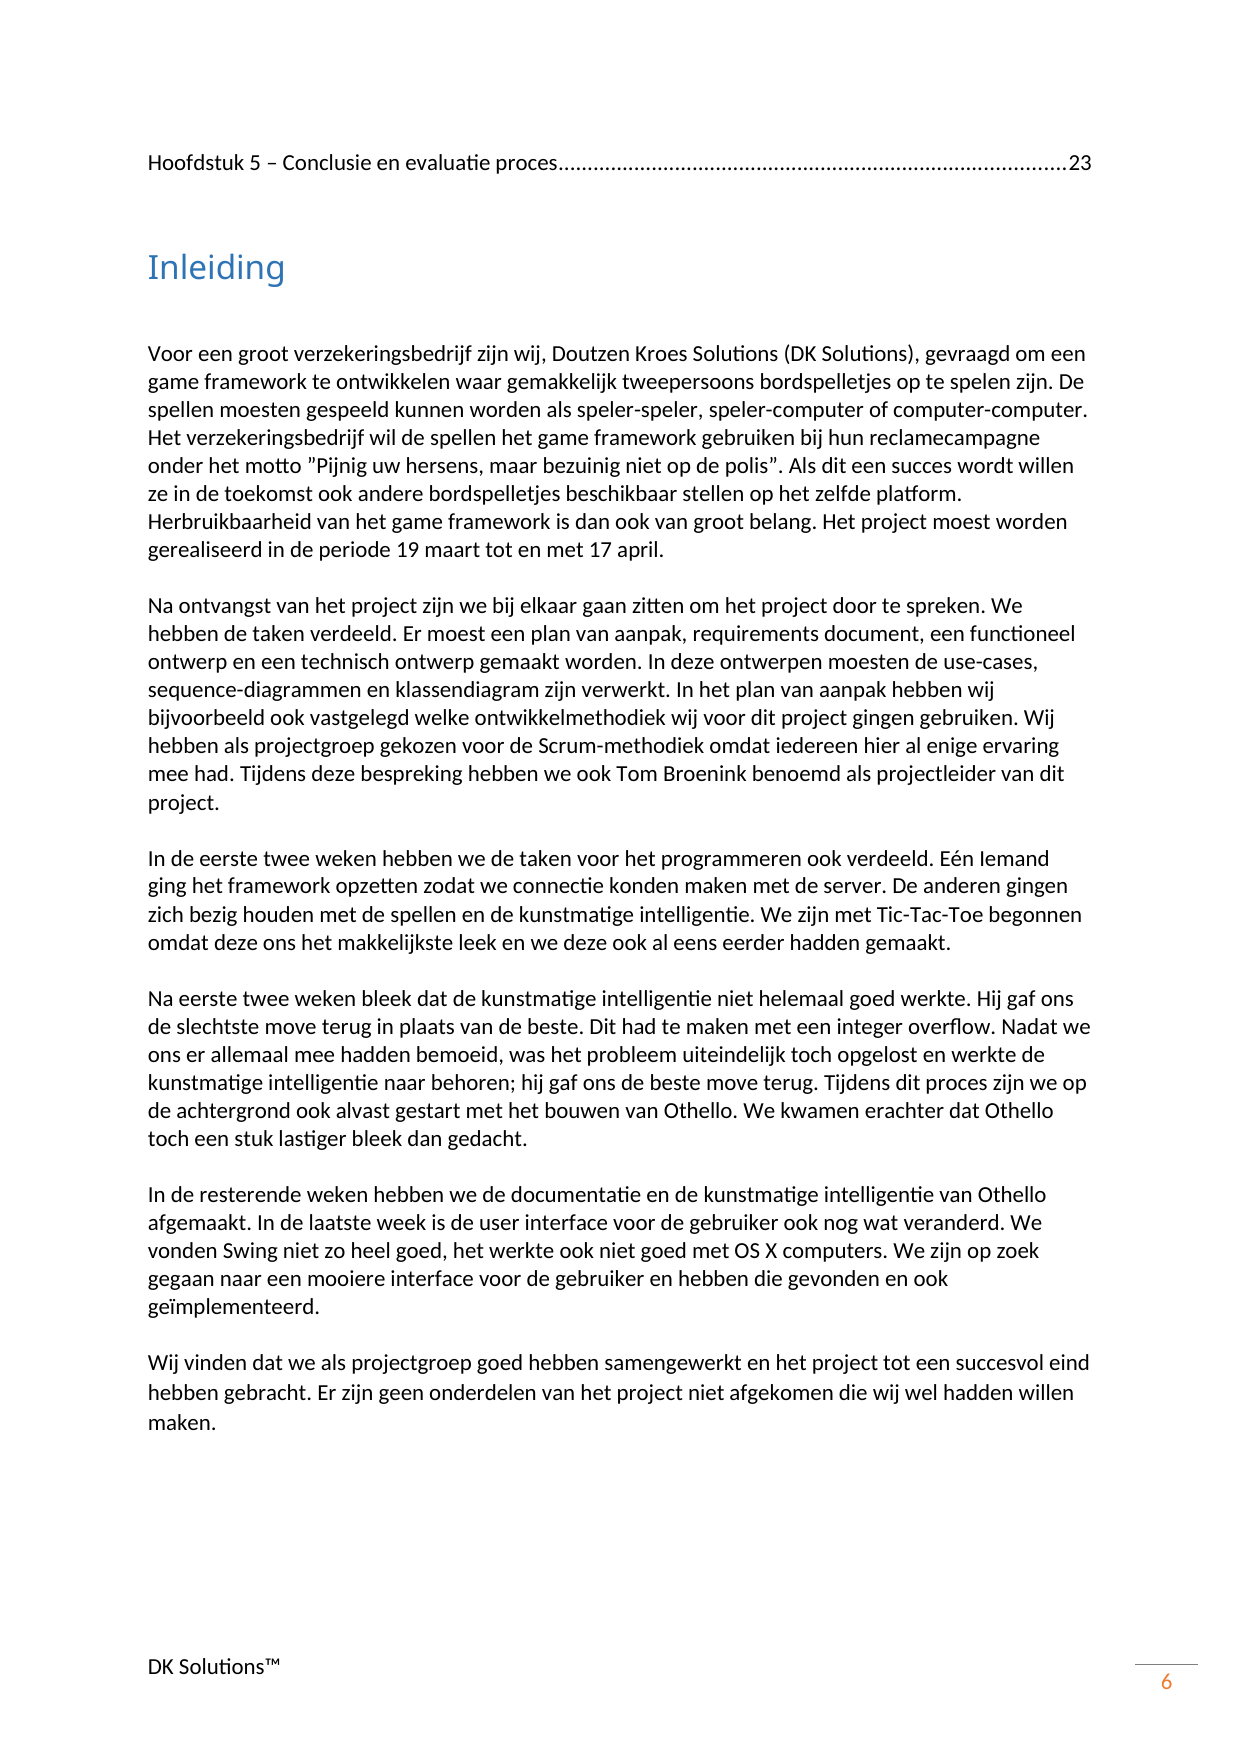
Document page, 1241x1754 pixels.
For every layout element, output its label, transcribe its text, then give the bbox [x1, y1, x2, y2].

text Hoofdstuk 5 – Conclusie en evaluatie proces 23 [148, 148, 1093, 176]
text Na eerste twee weken bleek dat de kunstmatige intelligentie niet helemaal goed werkte. Hij gaf ons de slechtste move terug in plaats van de beste. Dit had te maken met een integer overflow. Nadat we ons er allemaal mee hadden bemoeid, was het probleem uiteindelijk toch opgelost en werkte de kunstmatige intelligentie naar behoren; hij gaf ons de beste move terug. Tijdens dit proces zijn we op de achtergrond ook alvast gestart met het bouwen van Othello. We kwamen erachter dat Othello toch een stuk lastiger bleek dan gedacht. [148, 984, 1093, 1152]
subtitle Inleiding [148, 243, 1093, 289]
text In de resterende weken hebben we de documentatie en de kunstmatige intelligentie van Othello afgemaakt. In de laatste week is de user interface voor de gebruiker ook nog wat veranderd. We vonden Swing niet zo heel goed, het werkte ook niet goed met OS X computers. We zijn op zoek gegaan naar een mooiere interface voor de gebruiker en hebben die gevonden en ook geïmplementeerd. [148, 1180, 1093, 1320]
text Na ontvangst van het project zijn we bij elkaar gaan zitten om het project door te spreken. We hebben de taken verdeeld. Er moest een plan van aanpak, requirements document, een functioneel ontwerp en een technisch ontwerp gemaakt worden. In deze ontwerpen moesten de use-cases, sequence-diagrammen en klassendiagram zijn verwerkt. In het plan van aanpak hebben wij bijvoorbeeld ook vastgelegd welke ontwikkelmethodiek wij voor dit project gingen gebruiken. Wij hebben als projectgroep gekozen voor de Scrum-methodiek omdat iedereen hier al enige ervaring mee had. Tijdens deze bespreking hebben we ook Tom Broenink benoemd als projectleider van dit project. [148, 591, 1093, 816]
text Wij vinden dat we als projectgroep goed hebben samengewerkt en het project tot een succesvol eind hebben gebracht. Er zijn geen onderdelen van het project niet afgekomen die wij wel hadden willen maken. [148, 1348, 1093, 1436]
text In de eerste twee weken hebben we de taken voor het programmeren ook verdeeld. Eén Iemand ging het framework opzetten zodat we connectie konden maken met de server. De anderen gingen zich bezig houden met de spellen en de kunstmatige intelligentie. We zijn met Tic-Tac-Toe begonnen omdat deze ons het makkelijkste leek en we deze ook al eens eerder hadden gemaakt. [148, 844, 1093, 956]
text Voor een groot verzekeringsbedrijf zijn wij, Doutzen Kroes Solutions (DK Solutions), gevraagd om een game framework te ontwikkelen waar gemakkelijk tweepersoons bordspelletjes op te spelen zijn. De spellen moesten gespeeld kunnen worden als speler-speler, speler-computer of computer-computer. Het verzekeringsbedrijf wil de spellen het game framework gebruiken bij hun reclamecampagne onder het motto ”Pijnig uw hersens, maar bezuinig niet op de polis”. Als dit een succes wordt willen ze in de toekomst ook andere bordspelletjes beschikbaar stellen op het zelfde platform. Herbruikbaarheid van het game framework is dan ook van groot belang. Het project moest worden gerealiseerd in de periode 19 maart tot en met 17 april. [148, 339, 1093, 563]
